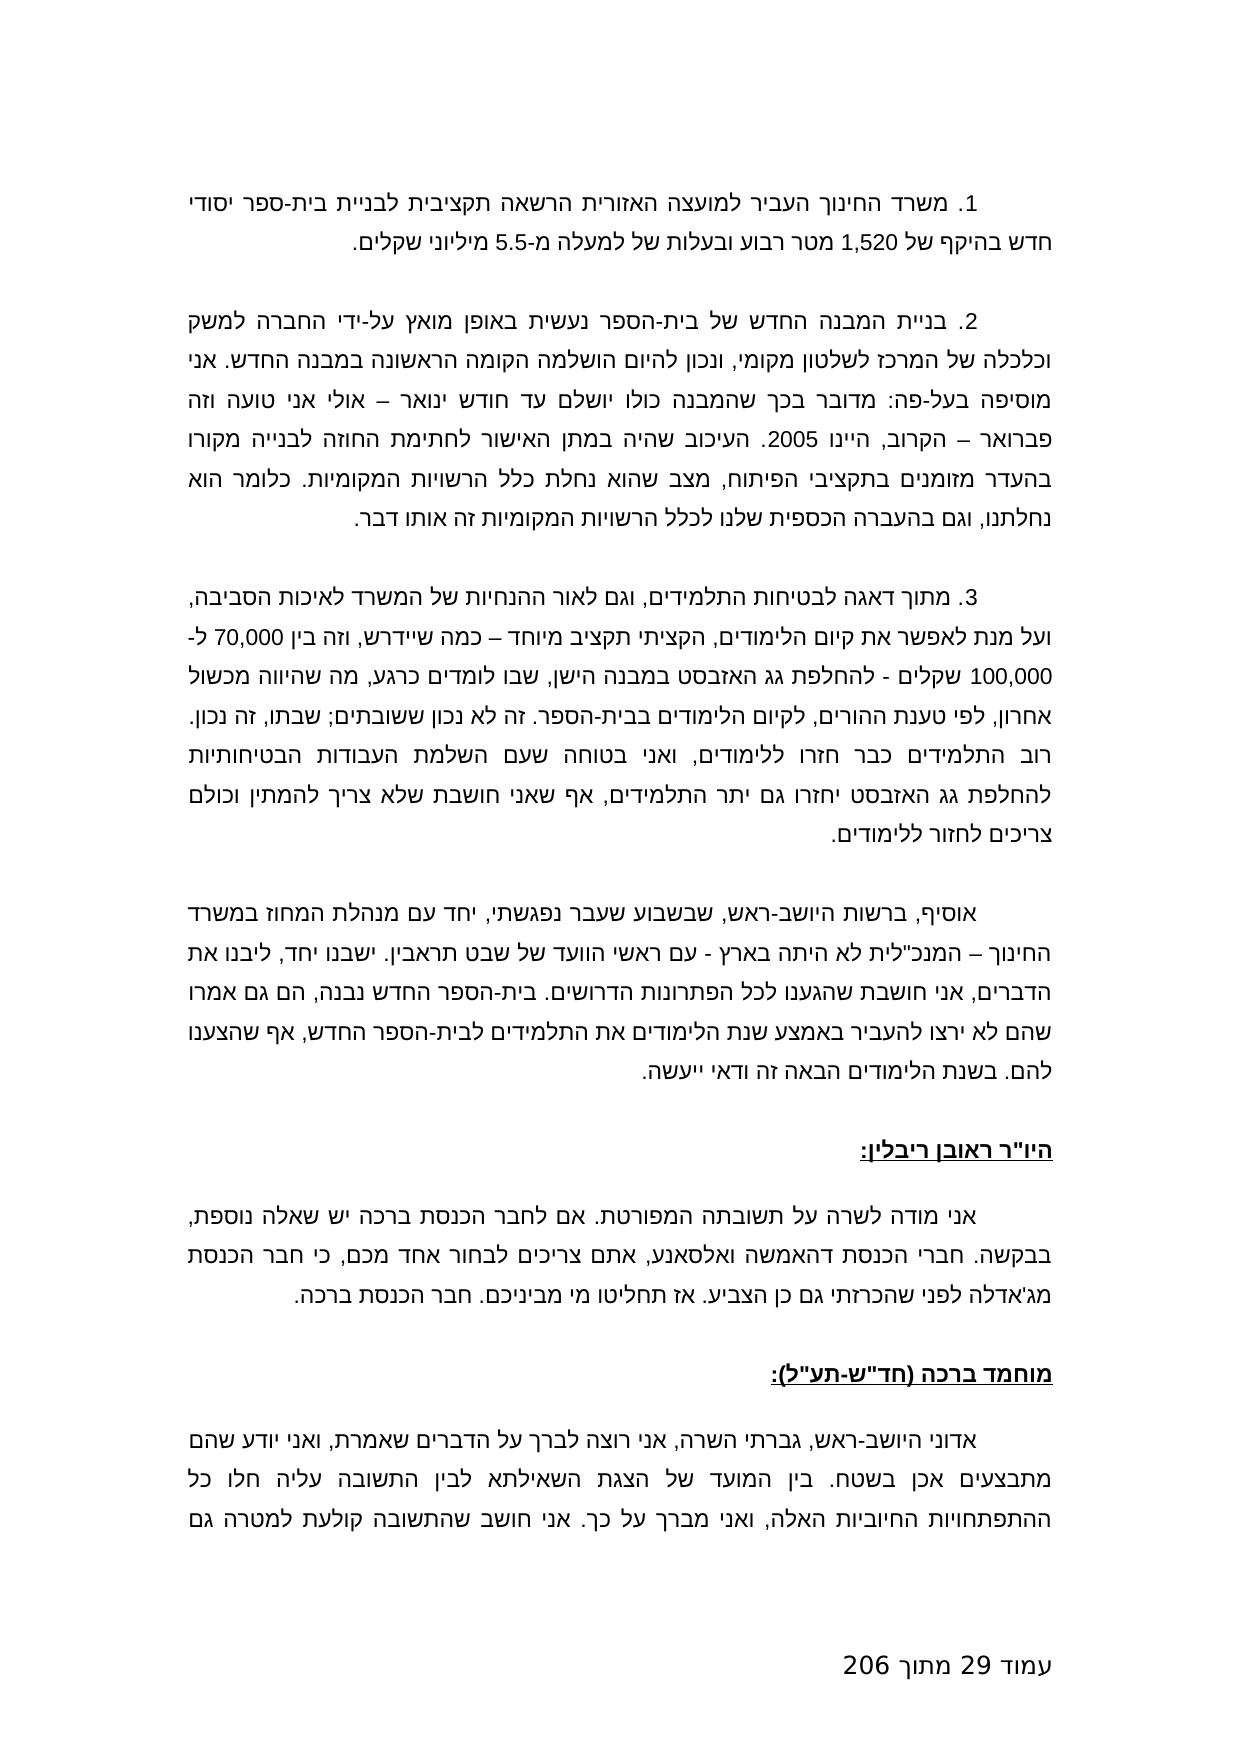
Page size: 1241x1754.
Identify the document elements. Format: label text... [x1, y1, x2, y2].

text 3. מתוך דאגה לבטיחות התלמידים, וגם לאור ההנחיות של המשרד לאיכות הסביבה, ועל מנת לאפשר את קיום הלימודים, הקציתי תקציב מיוחד – כמה שיידרש, וזה בין 70,000 ל-100,000 שקלים - להחלפת גג האזבסט במבנה הישן, שבו לומדים כרגע, מה שהיווה מכשול אחרון, לפי טענת ההורים, לקיום הלימודים בבית-הספר. זה לא נכון ששובתים; שבתו, זה נכון. רוב התלמידים כבר חזרו ללימודים, ואני בטוחה שעם השלמת העבודות הבטיחותיות להחלפת גג האזבסט יחזרו גם יתר התלמידים, אף שאני חושבת שלא צריך להמתין וכולם צריכים לחזור ללימודים. [187, 584, 1053, 847]
text מוחמד ברכה (חד"ש-תע"ל): [187, 1361, 1053, 1387]
text אוסיף, ברשות היושב-ראש, שבשבוע שעבר נפגשתי, יחד עם מנהלת המחוז במשרד החינוך – המנכ"לית לא היתה בארץ - עם ראשי הוועד של שבט תראבין. ישבנו יחד, ליבנו את הדברים, אני חושבת שהגענו לכל הפתרונות הדרושים. בית-הספר החדש נבנה, הם גם אמרו שהם לא ירצו להעביר באמצע שנת הלימודים את התלמידים לבית-הספר החדש, אף שהצענו להם. בשנת הלימודים הבאה זה ודאי ייעשה. [187, 900, 1053, 1084]
text אני מודה לשרה על תשובתה המפורטת. אם לחבר הכנסת ברכה יש שאלה נוספת, בבקשה. חברי הכנסת דהאמשה ואלסאנע, אתם צריכים לבחור אחד מכם, כי חבר הכנסת מג'אדלה לפני שהכרזתי גם כן הצביע. אז תחליטו מי מביניכם. חבר הכנסת ברכה. [187, 1203, 1053, 1308]
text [187, 1427, 1053, 1532]
text 2. בניית המבנה החדש של בית-הספר נעשית באופן מואץ על-ידי החברה למשק וכלכלה של המרכז לשלטון מקומי, ונכון להיום הושלמה הקומה הראשונה במבנה החדש. אני מוסיפה בעל-פה: מדובר בכך שהמבנה כולו יושלם עד חודש ינואר – אולי אני טועה וזה פברואר – הקרוב, היינו 2005. העיכוב שהיה במתן האישור לחתימת החוזה לבנייה מקורו בהעדר מזומנים בתקציבי הפיתוח, מצב שהוא נחלת כלל הרשויות המקומיות. כלומר הוא נחלתנו, וגם בהעברה הכספית שלנו לכלל הרשויות המקומיות זה אותו דבר. [187, 308, 1053, 532]
text 1. משרד החינוך העביר למועצה האזורית הרשאה תקציבית לבניית בית-ספר יסודי חדש בהיקף של 1,520 מטר רבוע ובעלות של למעלה מ-5.5 מיליוני שקלים. [187, 189, 1053, 255]
text היו"ר ראובן ריבלין: [187, 1137, 1053, 1163]
